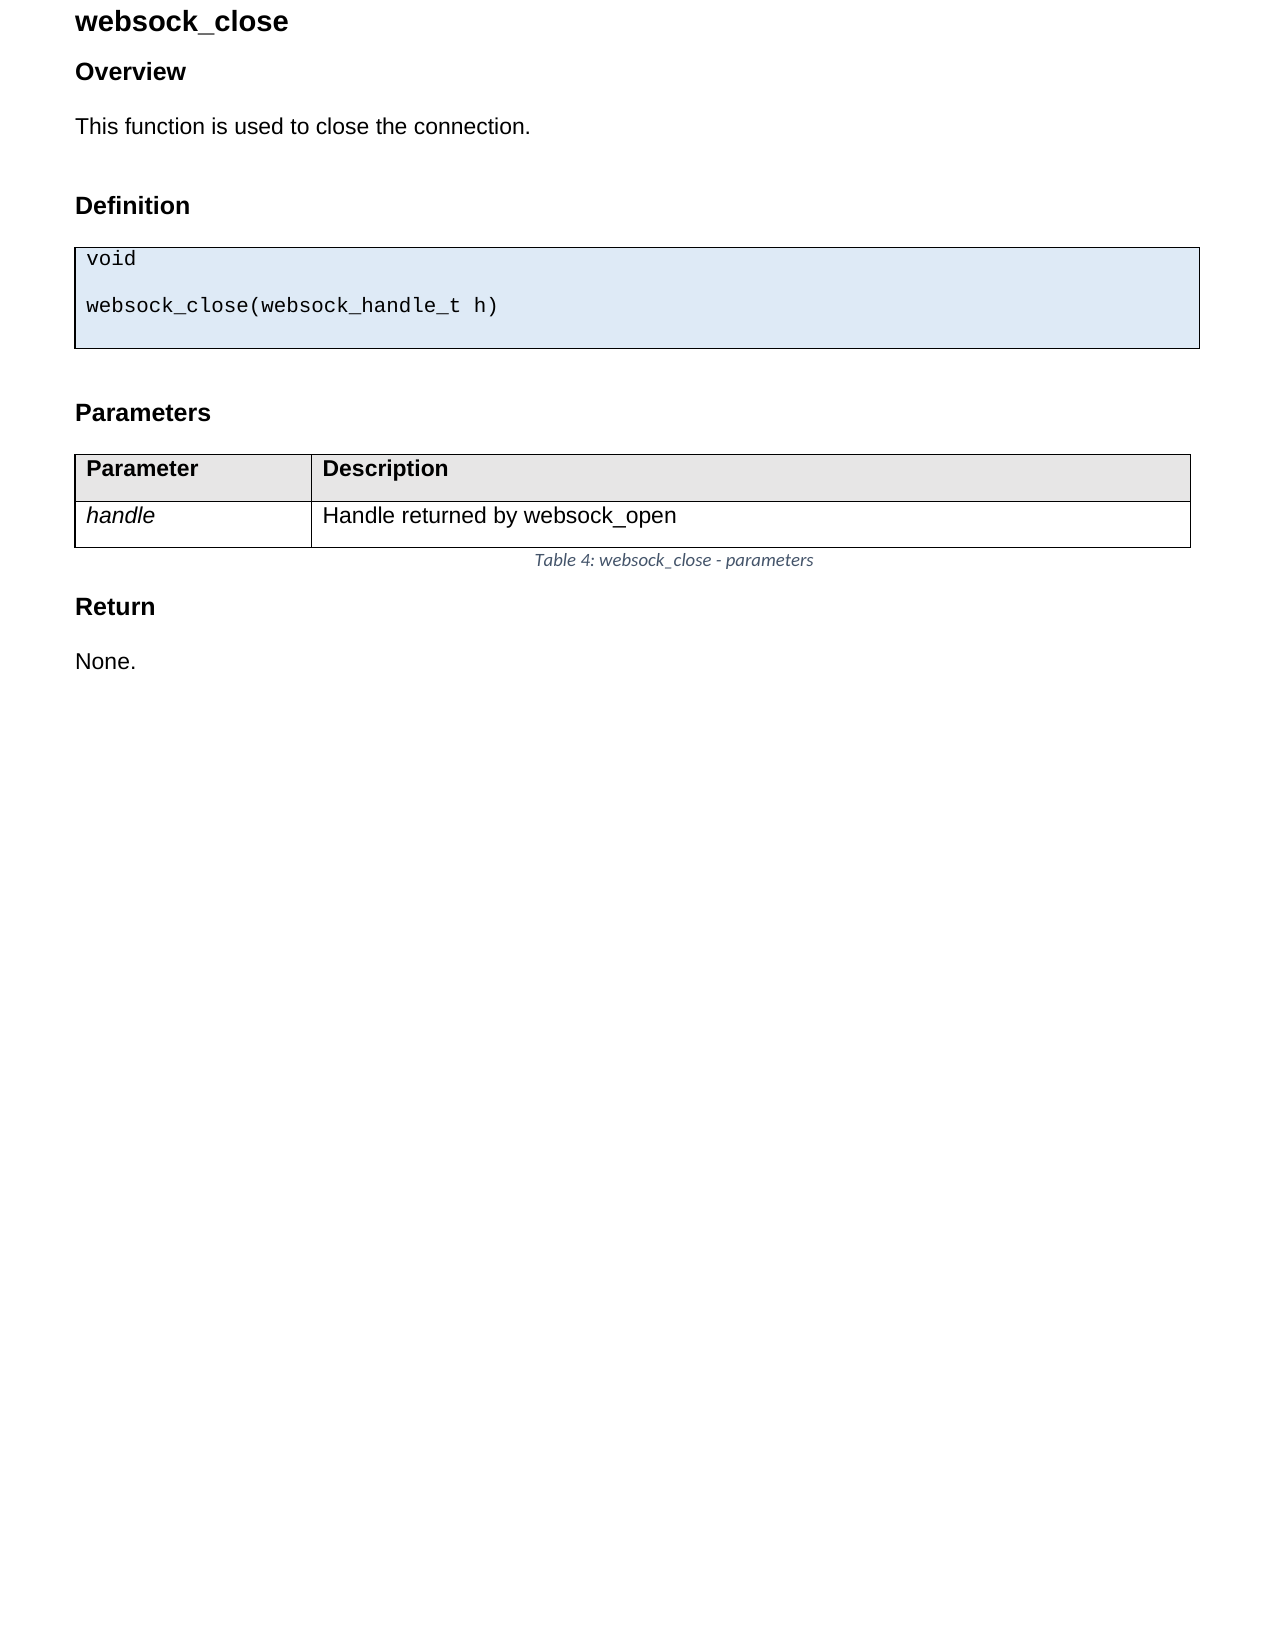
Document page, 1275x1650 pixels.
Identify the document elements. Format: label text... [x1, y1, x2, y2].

subtitle Definition [75, 191, 1200, 220]
subtitle Return [75, 592, 1200, 621]
table_header Parameter [76, 455, 311, 501]
table_cell handle [76, 502, 311, 547]
subtitle Parameters [75, 398, 1200, 427]
text This function is used to close the connection. [75, 113, 1200, 139]
subtitle Overview [75, 57, 1200, 86]
table_header void websock_close(websock_handle_t h) [76, 248, 1199, 348]
table_cell Handle returned by websock_open [312, 502, 1190, 547]
table_header Description [312, 455, 1190, 501]
text None. [75, 648, 1200, 674]
subtitle websock_close [75, 4, 1200, 38]
